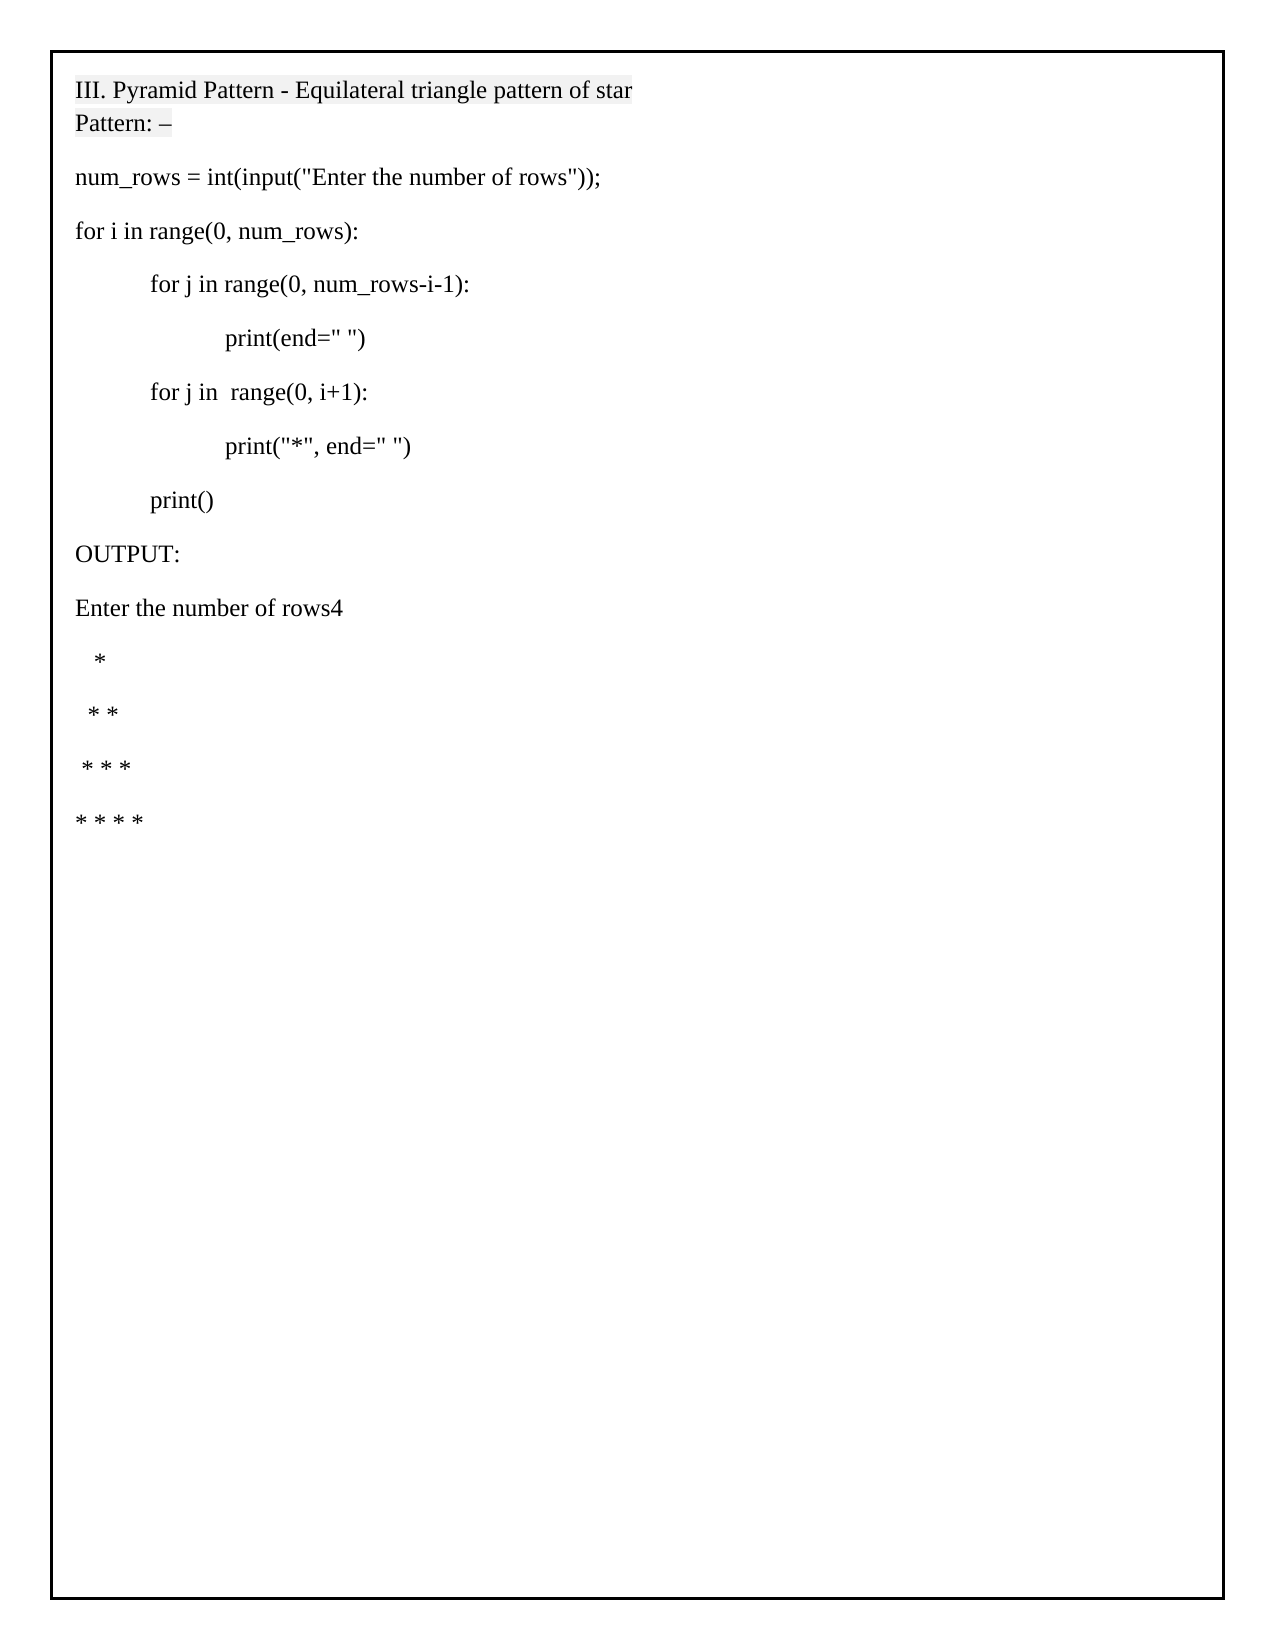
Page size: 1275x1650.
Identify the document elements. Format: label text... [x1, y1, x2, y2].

text num_rows = int(input("Enter the number of rows")); [75, 162, 1200, 191]
text for j in range(0, num_rows-i-1): [75, 269, 1200, 298]
text for i in range(0, num_rows): [75, 216, 1200, 244]
text OUTPUT: [75, 539, 1200, 568]
text print("*", end=" ") [75, 431, 1200, 460]
text for j in range(0, i+1): [75, 377, 1200, 406]
text * * * [75, 754, 1200, 783]
text * * [75, 700, 1200, 729]
text * * * * [75, 808, 1200, 837]
text * [75, 647, 1200, 675]
text III. Pyramid Pattern - Equilateral triangle pattern of star Pattern: – [75, 75, 1200, 137]
text Enter the number of rows4 [75, 593, 1200, 621]
text print() [75, 485, 1200, 514]
text print(end=" ") [75, 323, 1200, 352]
